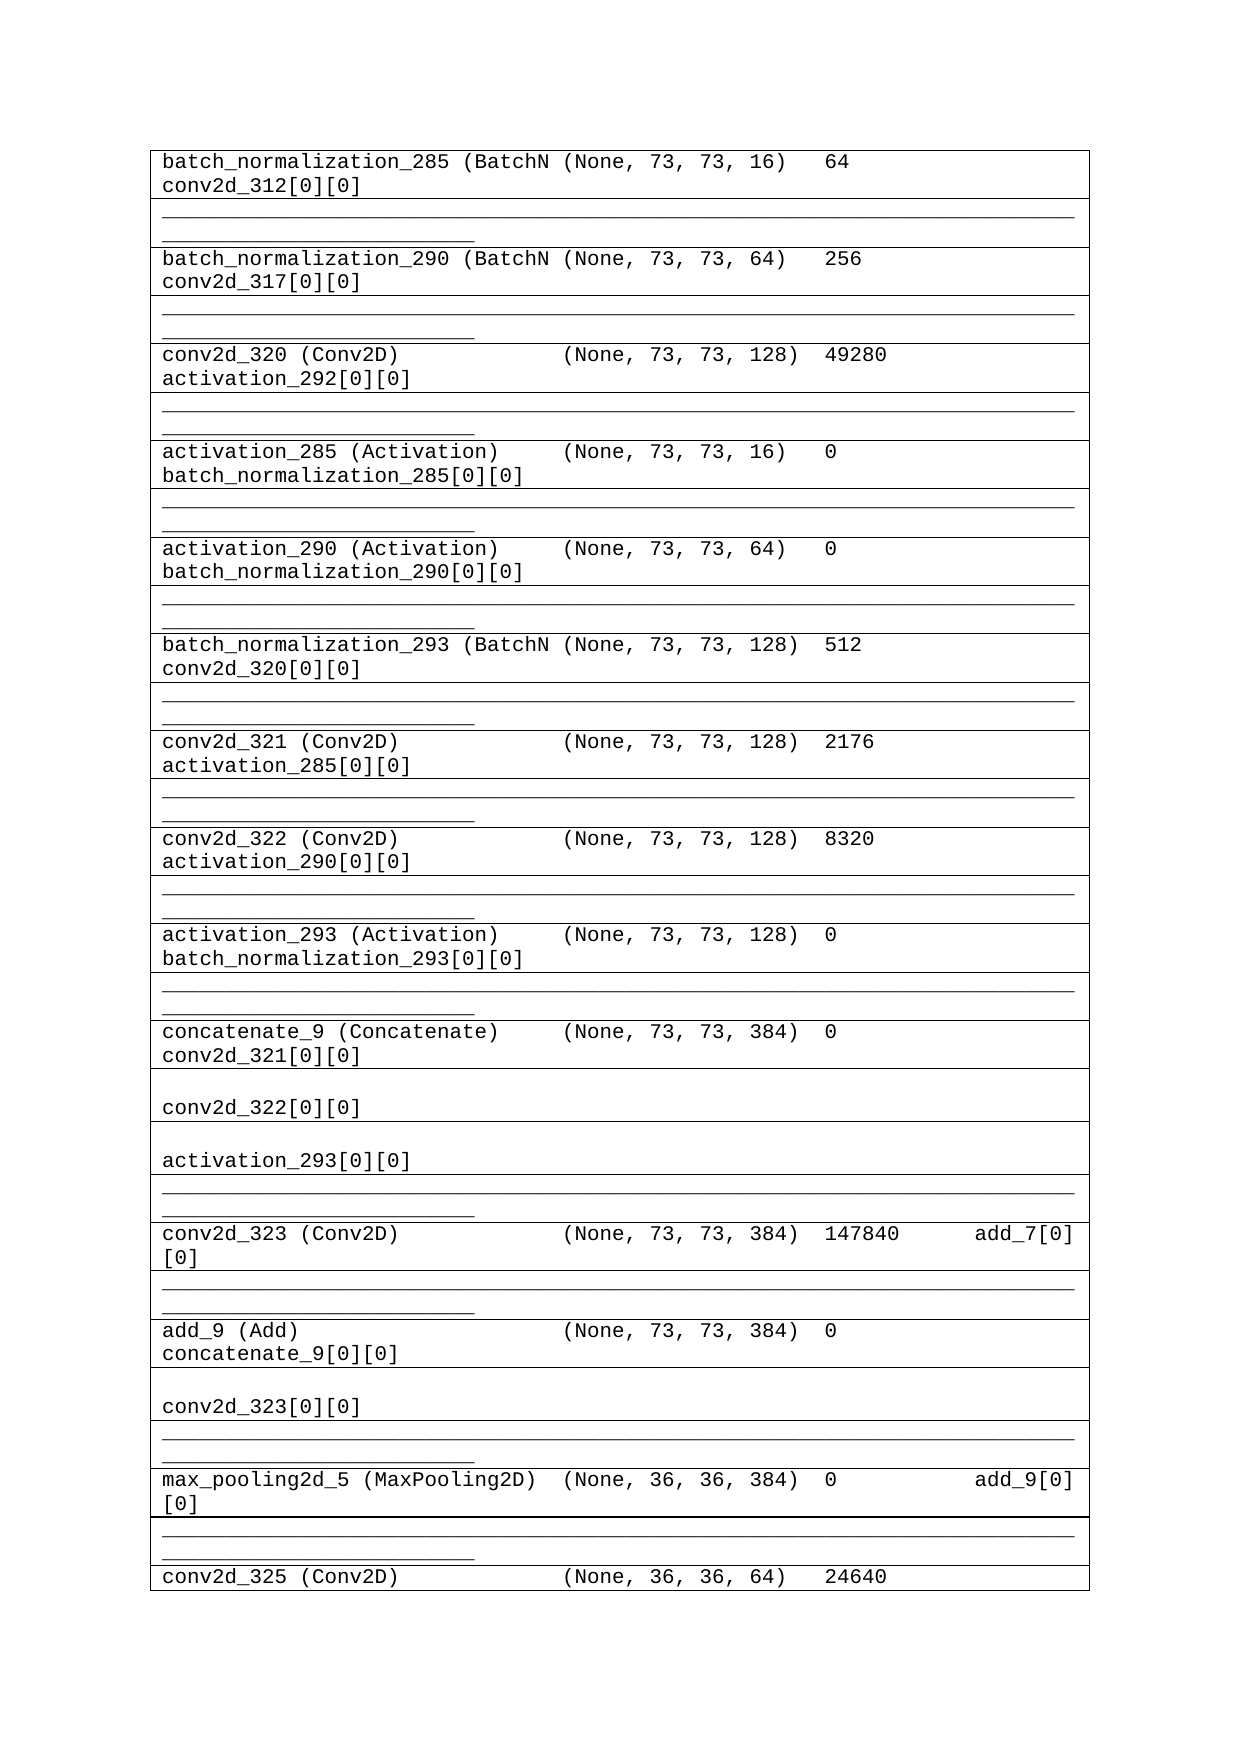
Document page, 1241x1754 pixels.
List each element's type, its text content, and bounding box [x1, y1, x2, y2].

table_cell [151, 199, 1089, 247]
table_cell __________________________________________________________________________________________________ [151, 1271, 1089, 1319]
table_cell activation_285 (Activation) (None, 73, 73, 16) 0 batch_normalization_285[0][0] [151, 441, 1089, 488]
table_cell conv2d_320 (Conv2D) (None, 73, 73, 128) 49280 activation_292[0][0] [151, 344, 1089, 392]
table_cell __________________________________________________________________________________________________ [151, 586, 1089, 633]
table_cell conv2d_322[0][0] [151, 1069, 1089, 1121]
table_cell batch_normalization_293 (BatchN (None, 73, 73, 128) 512 conv2d_320[0][0] [151, 634, 1089, 682]
table_cell add_9 (Add) (None, 73, 73, 384) 0 concatenate_9[0][0] [151, 1320, 1089, 1367]
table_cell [151, 1518, 1089, 1565]
table_cell __________________________________________________________________________________________________ [151, 1175, 1089, 1222]
table_cell activation_290 (Activation) (None, 73, 73, 64) 0 batch_normalization_290[0][0] [151, 538, 1089, 585]
table_cell __________________________________________________________________________________________________ [151, 973, 1089, 1020]
table_cell conv2d_323 (Conv2D) (None, 73, 73, 384) 147840 add_7[0][0] [151, 1223, 1089, 1270]
table_cell __________________________________________________________________________________________________ [151, 779, 1089, 827]
table_cell __________________________________________________________________________________________________ [151, 393, 1089, 440]
table_cell conv2d_323[0][0] [151, 1368, 1089, 1420]
table_cell activation_293[0][0] [151, 1122, 1089, 1174]
table_cell batch_normalization_290 (BatchN (None, 73, 73, 64) 256 conv2d_317[0][0] [151, 248, 1089, 295]
table_cell __________________________________________________________________________________________________ [151, 876, 1089, 923]
table_cell __________________________________________________________________________________________________ [151, 296, 1089, 343]
table_cell __________________________________________________________________________________________________ [151, 1421, 1089, 1468]
table_cell max_pooling2d_5 (MaxPooling2D) (None, 36, 36, 384) 0 add_9[0][0] [151, 1469, 1089, 1516]
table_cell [151, 1566, 1089, 1589]
table_cell conv2d_321 (Conv2D) (None, 73, 73, 128) 2176 activation_285[0][0] [151, 731, 1089, 778]
table_cell batch_normalization_285 (BatchN (None, 73, 73, 16) 64 conv2d_312[0][0] [151, 151, 1089, 198]
table_cell __________________________________________________________________________________________________ [151, 683, 1089, 730]
table_cell conv2d_322 (Conv2D) (None, 73, 73, 128) 8320 activation_290[0][0] [151, 828, 1089, 875]
table_cell __________________________________________________________________________________________________ [151, 489, 1089, 537]
table_cell concatenate_9 (Concatenate) (None, 73, 73, 384) 0 conv2d_321[0][0] [151, 1021, 1089, 1068]
table_cell activation_293 (Activation) (None, 73, 73, 128) 0 batch_normalization_293[0][0] [151, 924, 1089, 972]
